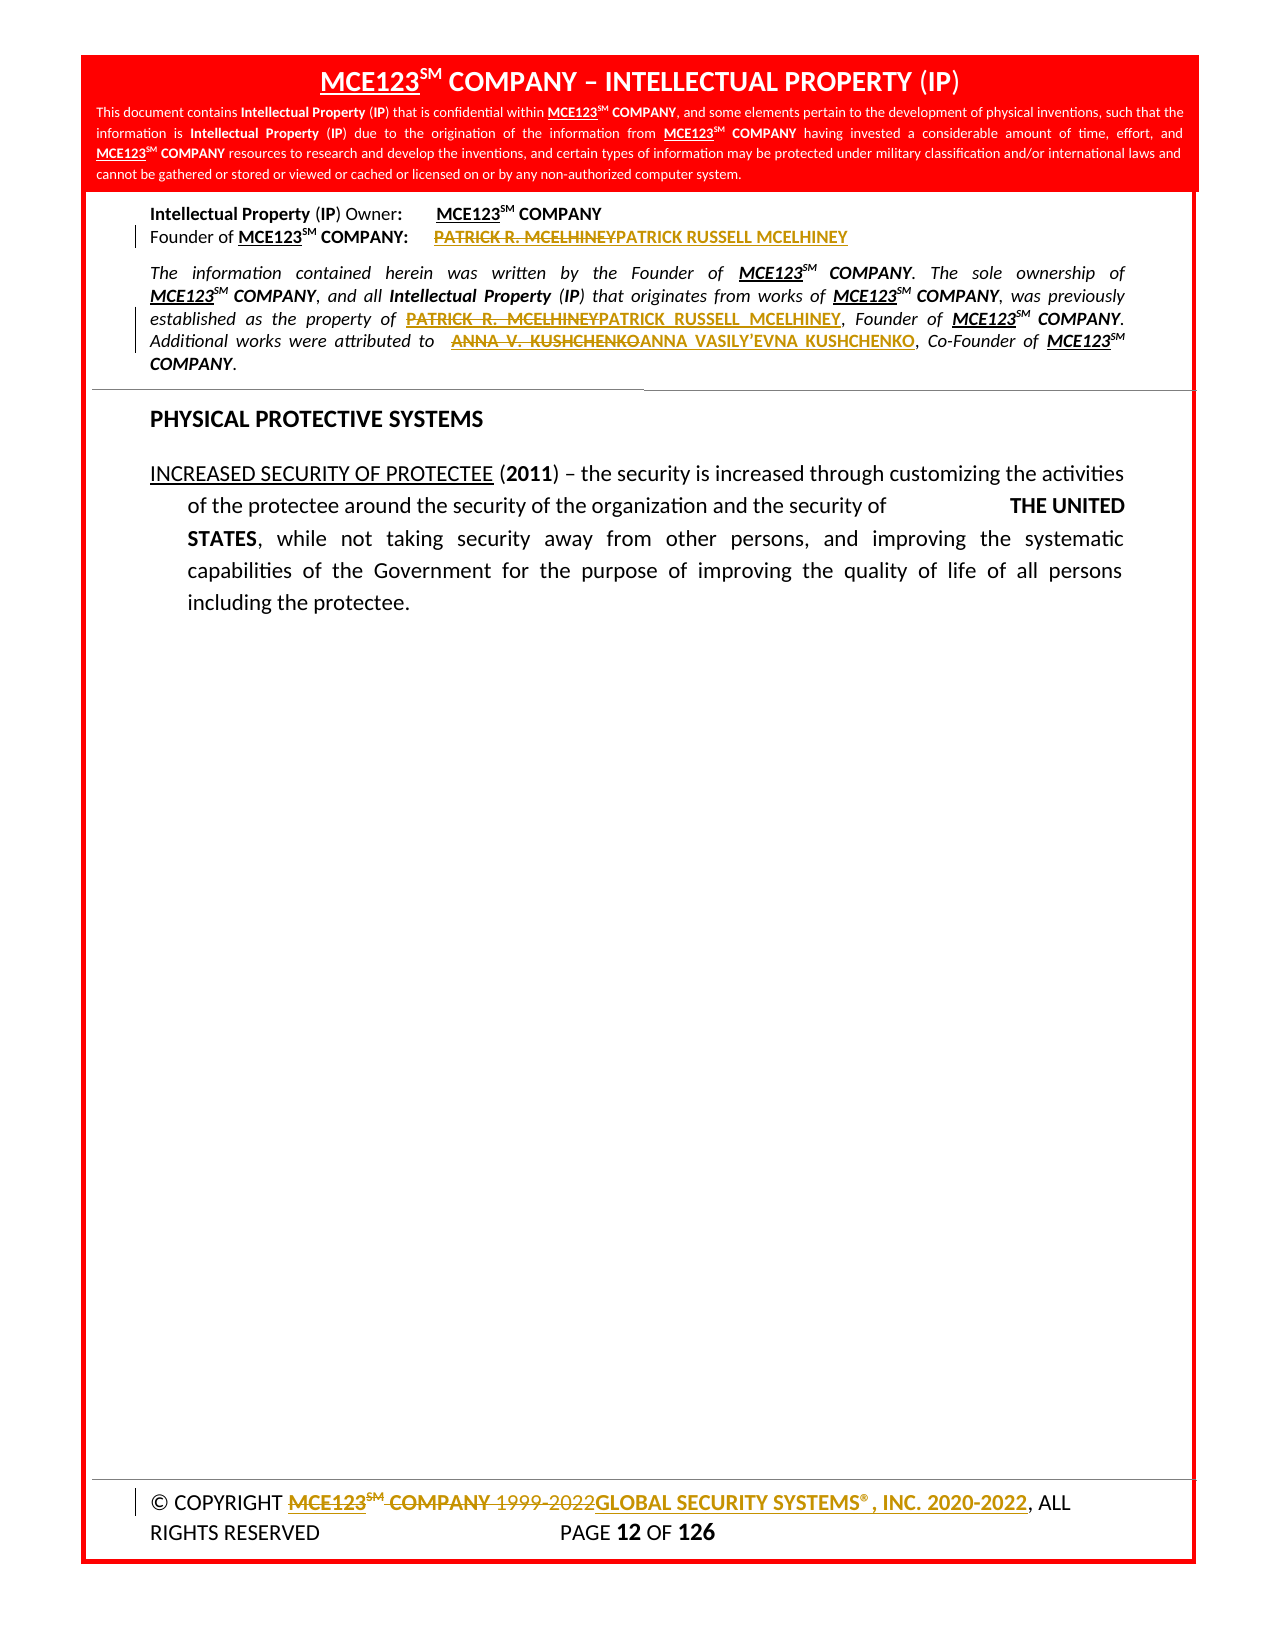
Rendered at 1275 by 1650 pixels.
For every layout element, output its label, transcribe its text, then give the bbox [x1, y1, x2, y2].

text PHYSICAL PROTECTIVE SYSTEMS [150, 403, 1125, 434]
text INCREASED SECURITY OF PROTECTEE (2011) – the security is increased through customizing the activities of the protectee around the security of the organization and the security of THE UNITED STATES, while not taking security away from other persons, and improving the systematic capabilities of the Government for the purpose of improving the quality of life of all persons including the protectee. [150, 459, 1125, 616]
